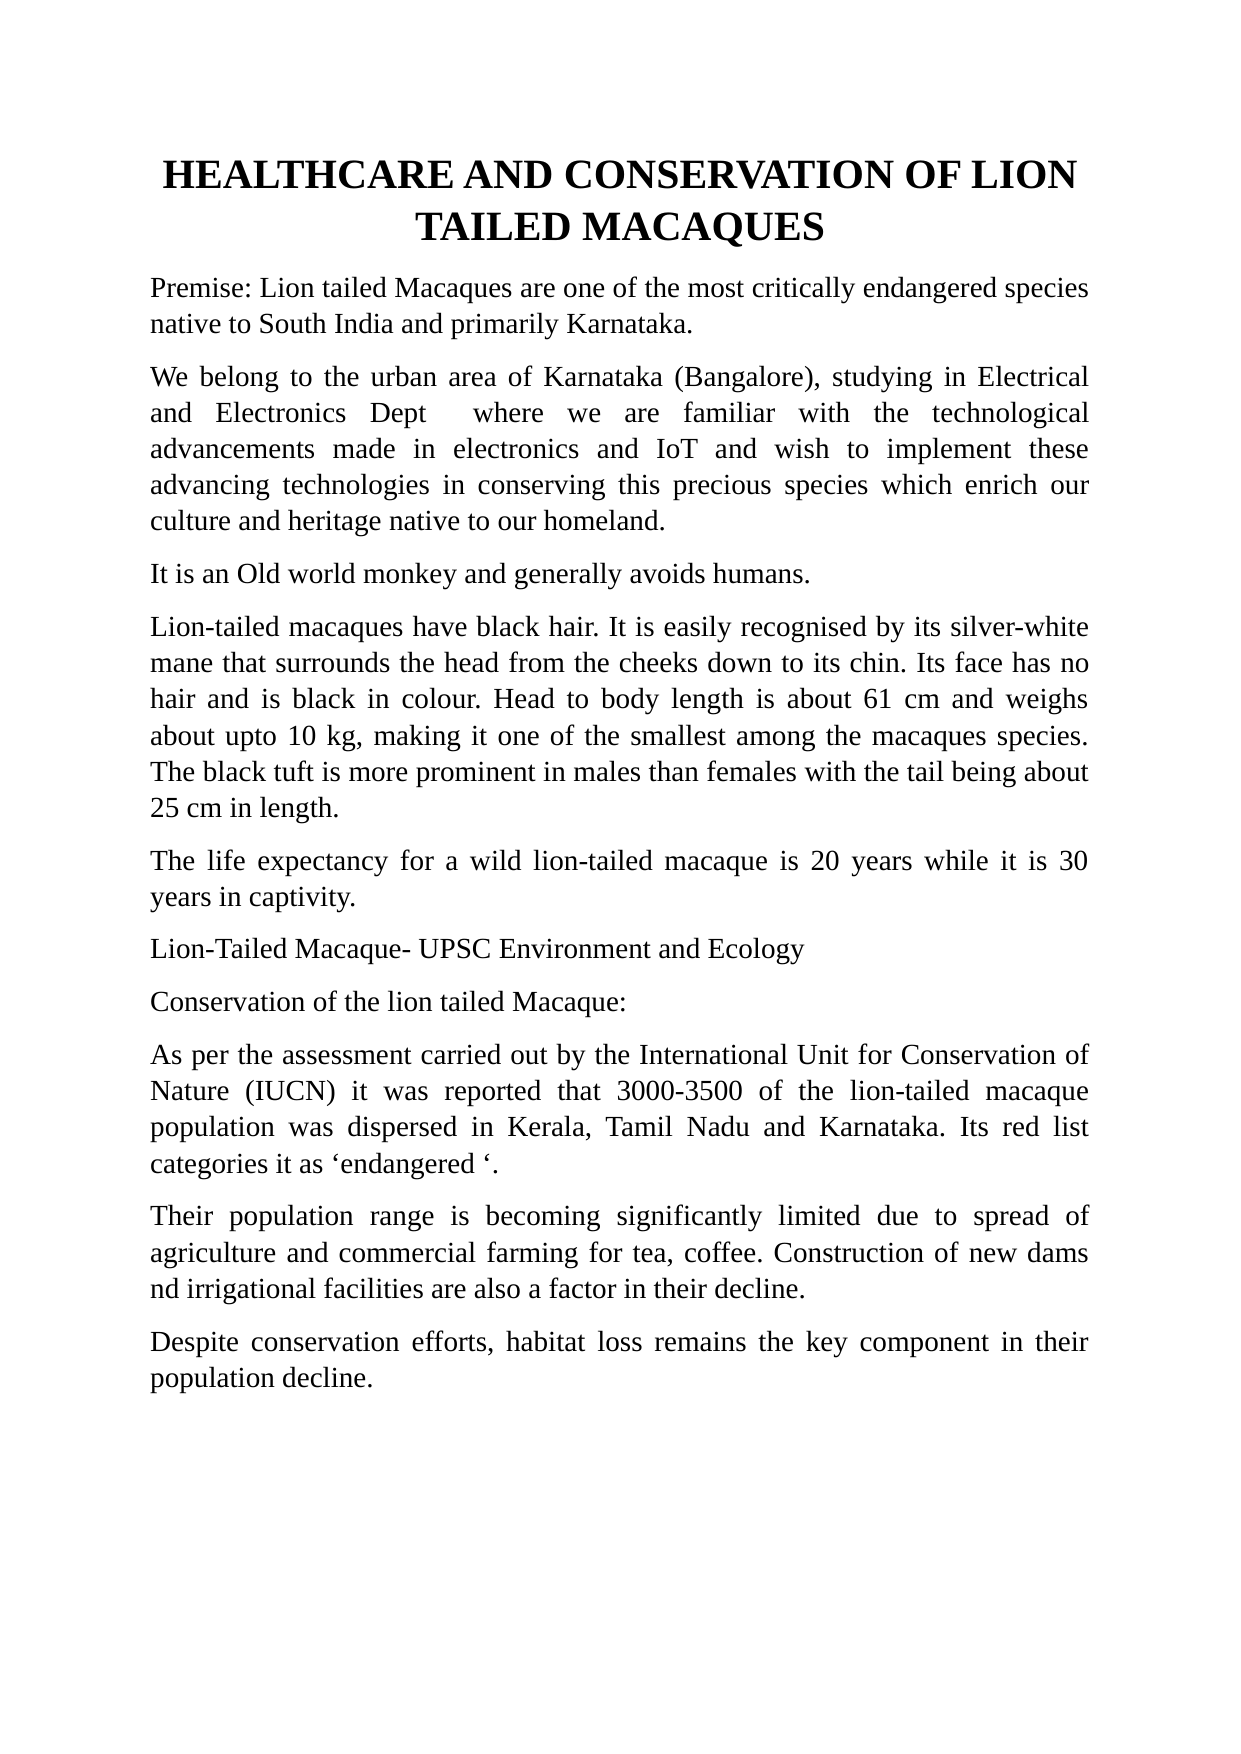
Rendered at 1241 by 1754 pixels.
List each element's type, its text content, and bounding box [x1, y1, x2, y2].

text Their population range is becoming significantly limited due to spread of agriculture and commercial farming for tea, coffee. Construction of new dams nd irrigational facilities are also a factor in their decline. [150, 1198, 1090, 1304]
text HealthCare and Conservation of Lion Tailed Macaques [150, 150, 1090, 249]
text As per the assessment carried out by the International Unit for Conservation of Nature (IUCN) it was reported that 3000-3500 of the lion-tailed macaque population was dispersed in Kerala, Tamil Nadu and Karnataka. Its red list categories it as ‘endangered ‘. [150, 1037, 1090, 1179]
text Despite conservation efforts, habitat loss remains the key component in their population decline. [150, 1324, 1090, 1393]
text Premise: Lion tailed Macaques are one of the most critically endangered species native to South India and primarily Karnataka. [150, 270, 1090, 340]
text Conservation of the lion tailed Macaque: [150, 984, 1090, 1018]
text The life expectancy for a wild lion-tailed macaque is 20 years while it is 30 years in captivity. [150, 843, 1090, 912]
text We belong to the urban area of Karnataka (Bangalore), studying in Electrical and Electronics Dept where we are familiar with the technological advancements made in electronics and IoT and wish to implement these advancing technologies in conserving this precious species which enrich our culture and heritage native to our homeland. [150, 359, 1090, 537]
text Lion-tailed macaques have black hair. It is easily recognised by its silver-white mane that surrounds the head from the cheeks down to its chin. Its face has no hair and is black in colour. Head to body length is about 61 cm and weighs about upto 10 kg, making it one of the smallest among the macaques species. The black tuft is more prominent in males than females with the tail being about 25 cm in length. [150, 609, 1090, 823]
text It is an Old world monkey and generally avoids humans. [150, 556, 1090, 590]
text Lion-Tailed Macaque- UPSC Environment and Ecology [150, 932, 1090, 965]
